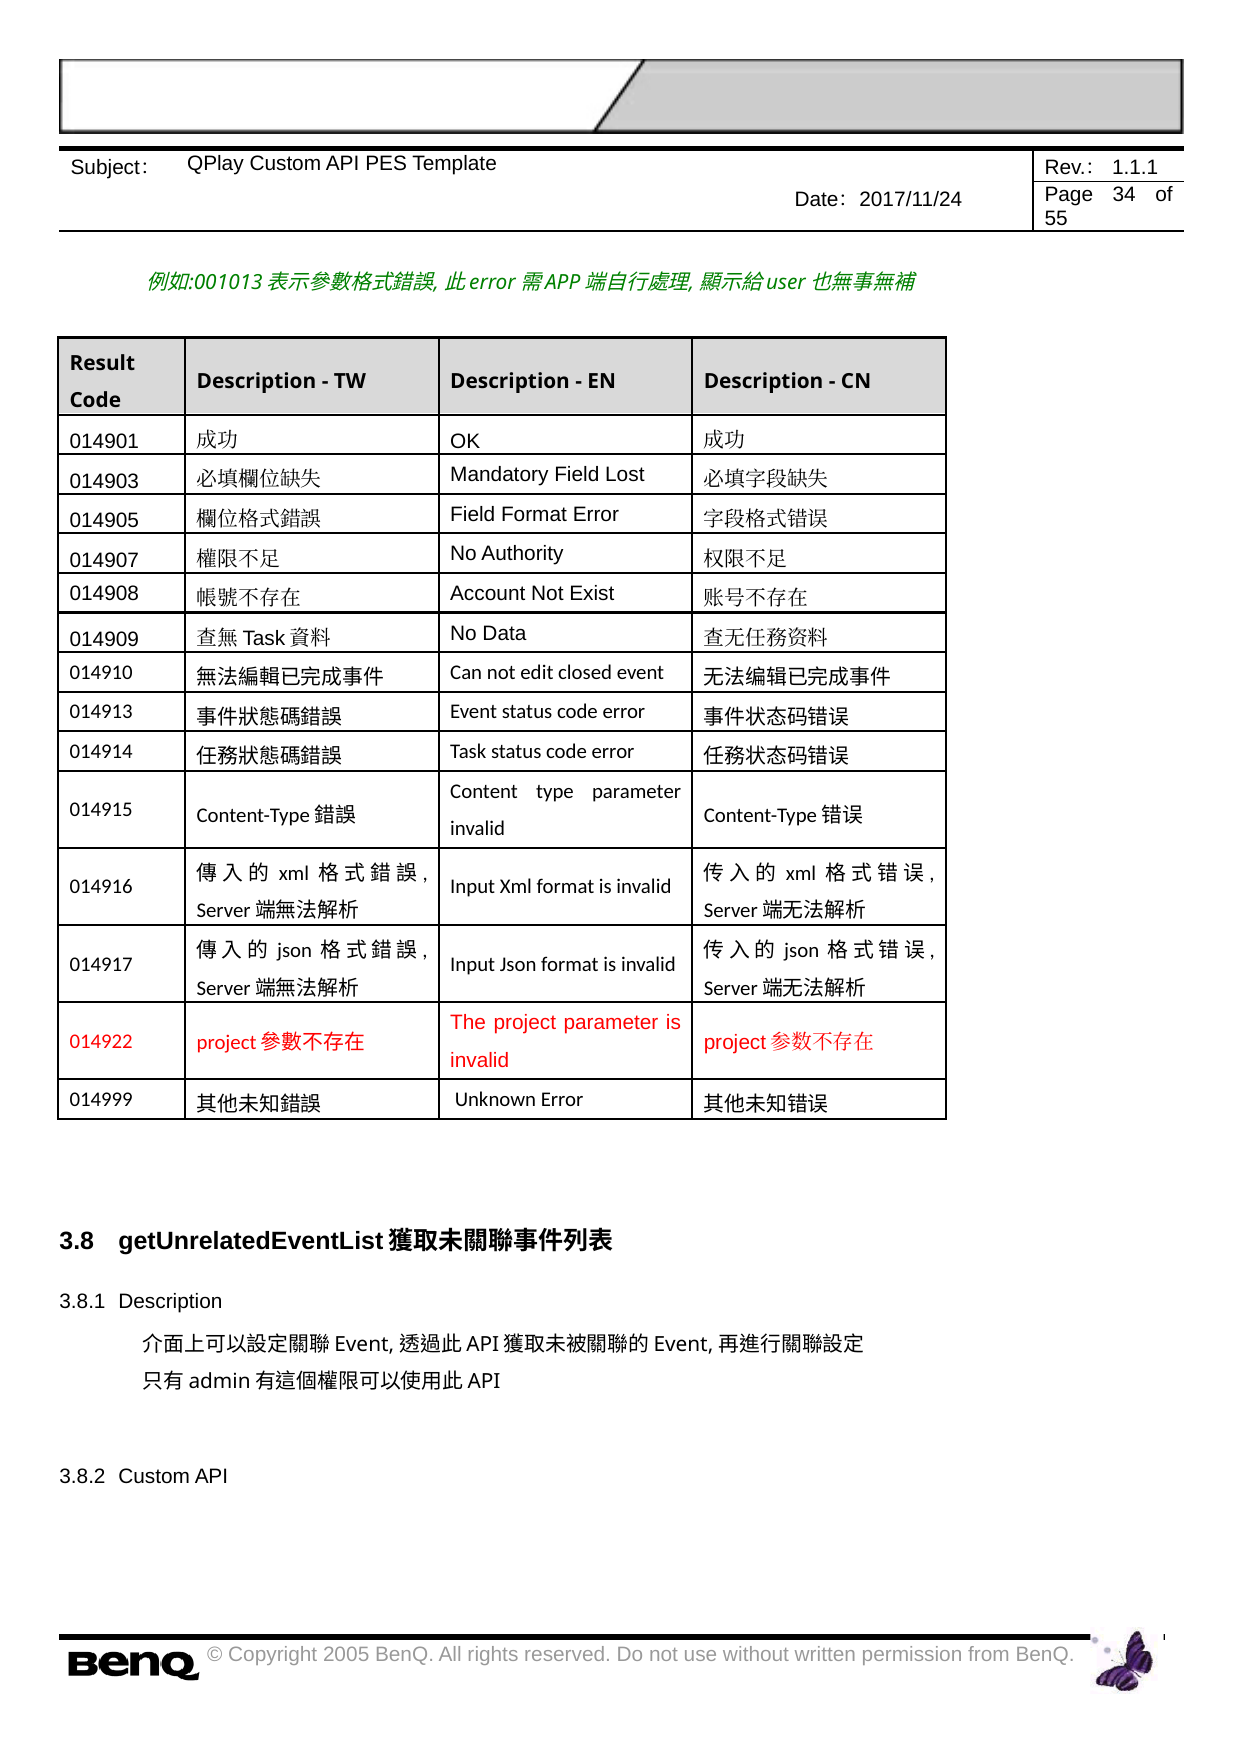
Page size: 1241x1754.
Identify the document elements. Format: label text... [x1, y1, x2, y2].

table_cell 传入的xml格式错误, Server端无法解析 [693, 849, 945, 924]
table_cell project參數不存在 [186, 1003, 438, 1078]
table_cell 成功 [693, 416, 945, 453]
table_cell 权限不足 [693, 534, 945, 572]
table_cell Unknown Error [440, 1080, 691, 1118]
table_cell 014917 [59, 926, 184, 1001]
table_cell 任務狀態碼錯誤 [186, 732, 438, 770]
table_cell 查無Task資料 [186, 614, 438, 651]
table_cell 014901 [59, 416, 184, 453]
table_cell 无法编辑已完成事件 [693, 653, 945, 691]
subtitle Custom API [59, 1457, 1181, 1495]
subtitle getUnrelatedEventList獲取未關聯事件列表 [59, 1220, 1181, 1257]
table_cell 任務状态码错误 [693, 732, 945, 770]
table_cell 014909 [59, 614, 184, 651]
list 例如:001013表示參數格式錯誤, 此error需APP端自行處理, 顯示給user也無事無補 [147, 261, 1181, 299]
table_cell Event status code error [440, 693, 691, 730]
table_cell 傳入的json格式錯誤, Server端無法解析 [186, 926, 438, 1001]
table_cell 事件狀態碼錯誤 [186, 693, 438, 730]
table_cell Content type parameter invalid [440, 772, 691, 847]
table_cell 帳號不存在 [186, 574, 438, 611]
table_cell No Authority [440, 534, 691, 572]
table_cell 必填字段缺失 [693, 455, 945, 493]
table_cell 014908 [59, 574, 184, 611]
table_header Description - CN [693, 339, 945, 413]
table_cell 其他未知错误 [693, 1080, 945, 1118]
table_header Description - TW [186, 339, 438, 413]
table_cell 查无任務资料 [693, 614, 945, 651]
table_cell No Data [440, 614, 691, 651]
table_header Description - EN [440, 339, 691, 413]
text 只有admin有這個權限可以使用此API [142, 1357, 1181, 1395]
table_cell 传入的json格式错误, Server端无法解析 [693, 926, 945, 1001]
table_cell 014903 [59, 455, 184, 493]
table_cell 014915 [59, 772, 184, 847]
table_cell 傳入的xml格式錯誤, Server端無法解析 [186, 849, 438, 924]
table_cell Task status code error [440, 732, 691, 770]
table_header Result Code [59, 339, 184, 413]
table_cell Input Xml format is invalid [440, 849, 691, 924]
subtitle Description [59, 1282, 1181, 1320]
text 介面上可以設定關聯Event, 透過此API獲取未被關聯的Event, 再進行關聯設定 [142, 1320, 1181, 1357]
table_cell 014910 [59, 653, 184, 691]
table_cell project参数不存在 [693, 1003, 945, 1078]
table_cell 字段格式错误 [693, 495, 945, 532]
table_cell 014905 [59, 495, 184, 532]
table_cell 014916 [59, 849, 184, 924]
table_cell 014913 [59, 693, 184, 730]
table_cell OK [440, 416, 691, 453]
table_cell 账号不存在 [693, 574, 945, 611]
table_cell 無法編輯已完成事件 [186, 653, 438, 691]
table_cell Content-Type錯誤 [186, 772, 438, 847]
table_cell Content-Type错误 [693, 772, 945, 847]
table_cell 必填欄位缺失 [186, 455, 438, 493]
table_cell 權限不足 [186, 534, 438, 572]
table_cell Can not edit closed event [440, 653, 691, 691]
table_cell Input Json format is invalid [440, 926, 691, 1001]
table_cell 其他未知錯誤 [186, 1080, 438, 1118]
table_cell The project parameter is invalid [440, 1003, 691, 1078]
table_cell 成功 [186, 416, 438, 453]
table_cell 欄位格式錯誤 [186, 495, 438, 532]
table_cell 014999 [59, 1080, 184, 1118]
table_cell 事件状态码错误 [693, 693, 945, 730]
table_cell Field Format Error [440, 495, 691, 532]
picture [59, 59, 1184, 134]
table_cell Mandatory Field Lost [440, 455, 691, 493]
table_cell 014922 [59, 1003, 184, 1078]
table_cell 014914 [59, 732, 184, 770]
table_cell 014907 [59, 534, 184, 572]
table_cell Account Not Exist [440, 574, 691, 611]
